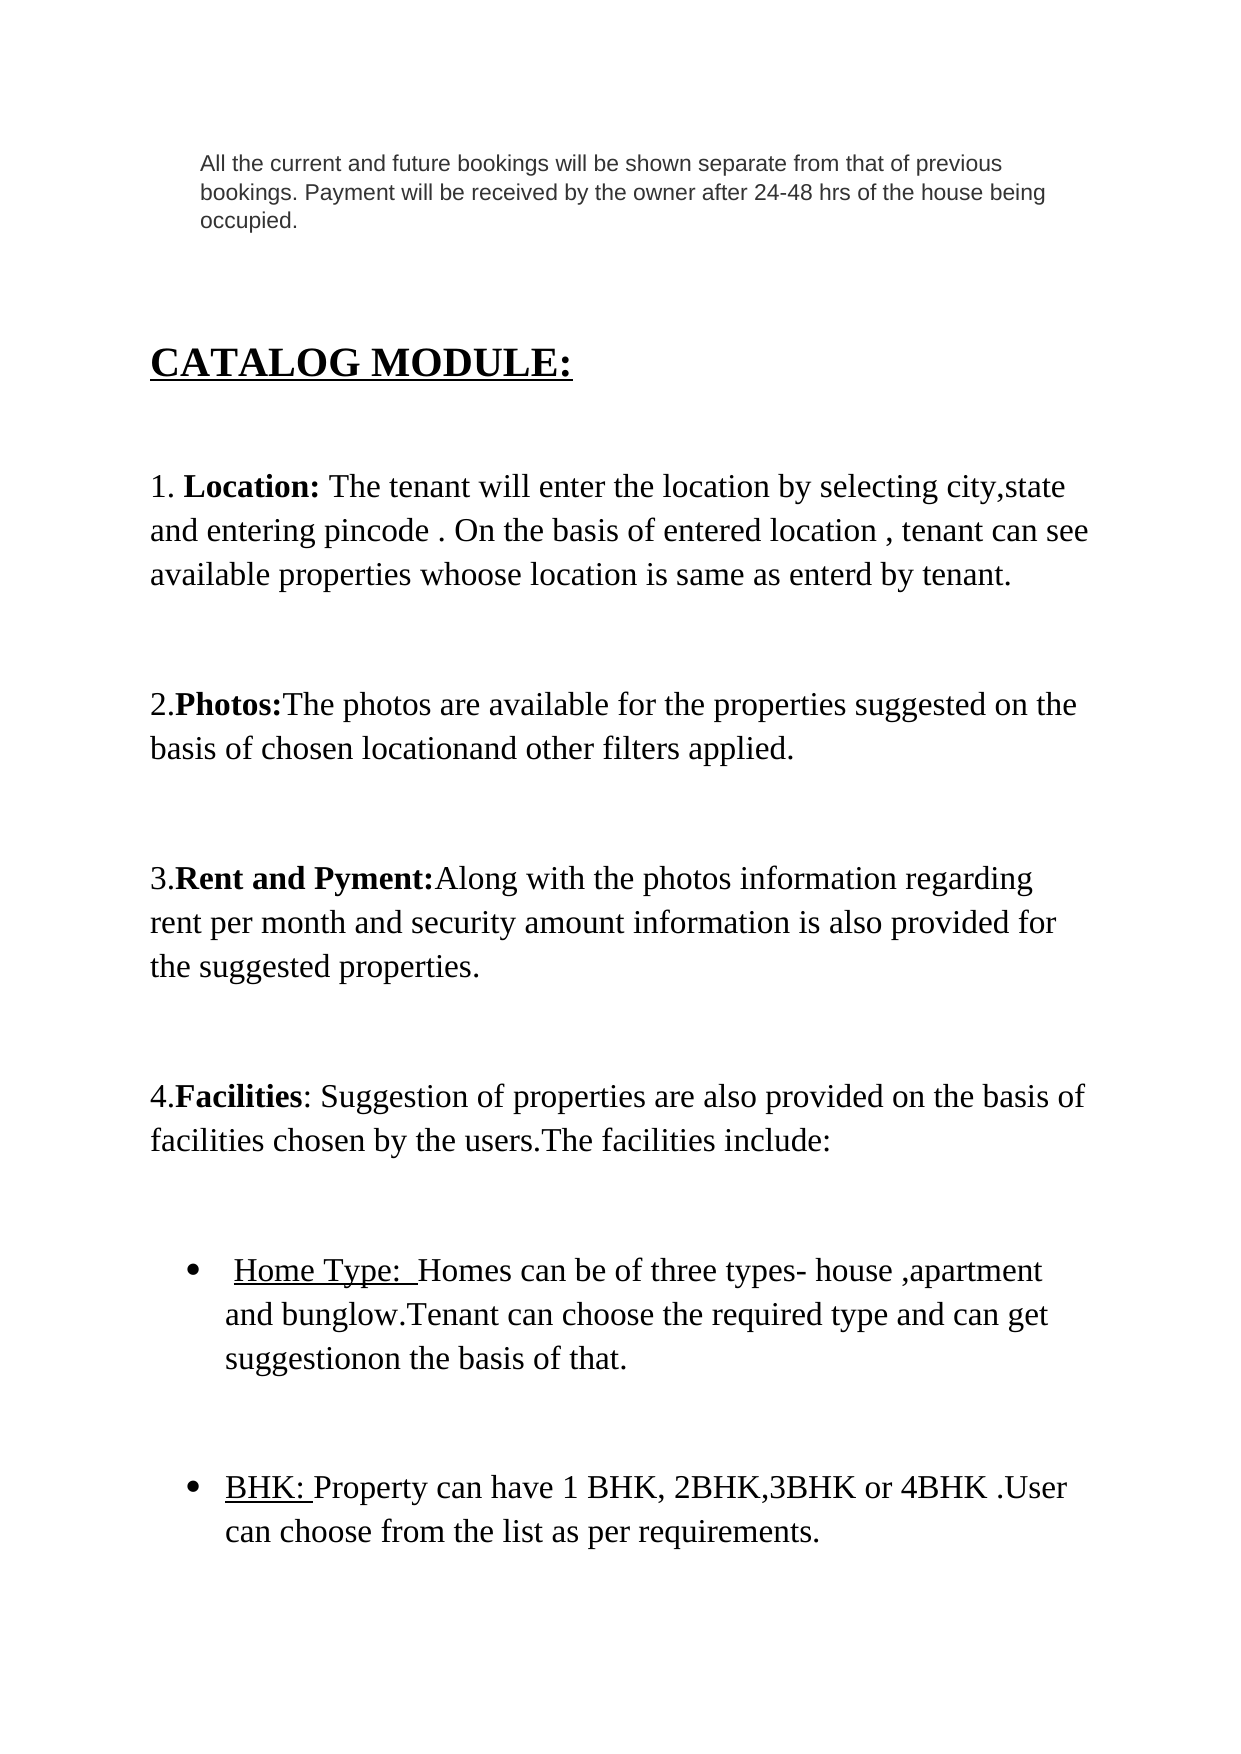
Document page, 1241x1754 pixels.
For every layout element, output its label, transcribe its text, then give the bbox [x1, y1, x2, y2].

text CATALOG MODULE: [150, 337, 1090, 385]
text 1. Location: The tenant will enter the location by selecting city,state and entering pincode . On the basis of entered location , tenant can see available properties whoose location is same as enterd by tenant. [150, 466, 1090, 593]
text 3.Rent and Pyment:Along with the photos information regarding rent per month and security amount information is also provided for the suggested properties. [150, 858, 1090, 984]
list All the current and future bookings will be shown separate from that of previous bookings. Payment will be received by the owner after 24-48 hrs of the house being occupied. [200, 150, 1090, 233]
list BHK: Property can have 1 BHK, 2BHK,3BHK or 4BHK .User can choose from the list as per requirements. [187, 1468, 1090, 1550]
list Home Type: Homes can be of three types- house ,apartment and bunglow.Tenant can choose the required type and can get suggestionon the basis of that. [187, 1250, 1090, 1376]
text 2.Photos:The photos are available for the properties suggested on the basis of chosen locationand other filters applied. [150, 684, 1090, 767]
text 4.Facilities: Suggestion of properties are also provided on the basis of facilities chosen by the users.The facilities include: [150, 1076, 1090, 1158]
